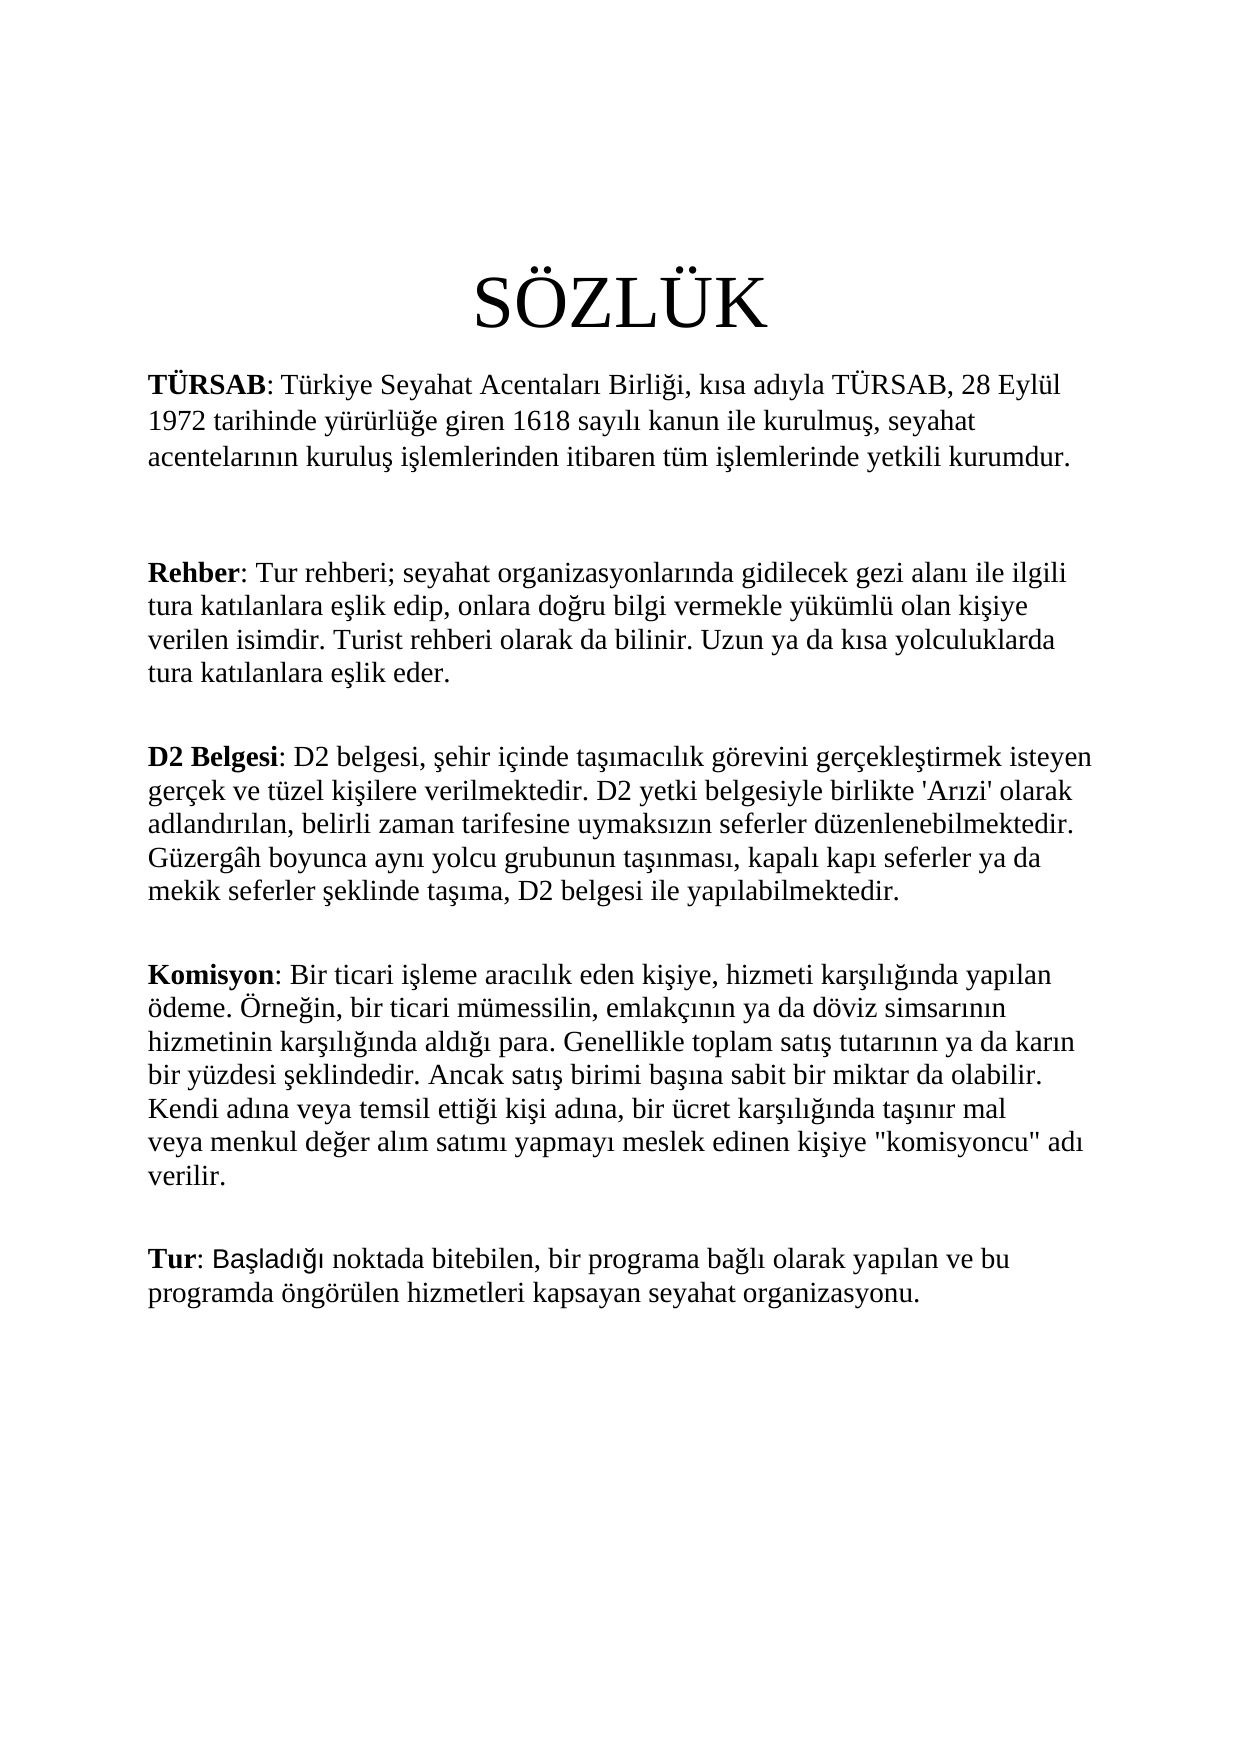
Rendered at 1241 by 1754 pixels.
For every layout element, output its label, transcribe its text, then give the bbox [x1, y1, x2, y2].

subtitle D2 Belgesi: D2 belgesi, şehir içinde taşımacılık görevini gerçekleştirmek isteyen gerçek ve tüzel kişilere verilmektedir. D2 yetki belgesiyle birlikte 'Arızi' olarak adlandırılan, belirli zaman tarifesine uymaksızın seferler düzenlenebilmektedir. Güzergâh boyunca aynı yolcu grubunun taşınması, kapalı kapı seferler ya da mekik seferler şeklinde taşıma, D2 belgesi ile yapılabilmektedir. [148, 739, 1093, 907]
text TÜRSAB: Türkiye Seyahat Acentaları Birliği, kısa adıyla TÜRSAB, 28 Eylül 1972 tarihinde yürürlüğe giren 1618 sayılı kanun ile kurulmuş, seyahat acentelarının kuruluş işlemlerinden itibaren tüm işlemlerinde yetkili kurumdur. [148, 367, 1093, 473]
text SÖZLÜK [148, 257, 1093, 344]
subtitle Komisyon: Bir ticari işleme aracılık eden kişiye, hizmeti karşılığında yapılan ödeme. Örneğin, bir ticari mümessilin, emlakçının ya da döviz simsarının hizmetinin karşılığında aldığı para. Genellikle toplam satış tutarının ya da karın bir yüzdesi şeklindedir. Ancak satış birimi başına sabit bir miktar da olabilir. Kendi adına veya temsil ettiği kişi adına, bir ücret karşılığında taşınır mal veya menkul değer alım satımı yapmayı meslek edinen kişiye "komisyoncu" adı verilir. [148, 957, 1093, 1192]
text Tur: Başladığı noktada bitebilen, bir programa bağlı olarak yapılan ve bu programda öngörülen hizmetleri kapsayan seyahat organizasyonu. [148, 1242, 1093, 1309]
text Rehber: Tur rehberi; seyahat organizasyonlarında gidilecek gezi alanı ile ilgili tura katılanlara eşlik edip, onlara doğru bilgi vermekle yükümlü olan kişiye verilen isimdir. Turist rehberi olarak da bilinir. Uzun ya da kısa yolculuklarda tura katılanlara eşlik eder. [148, 555, 1093, 689]
